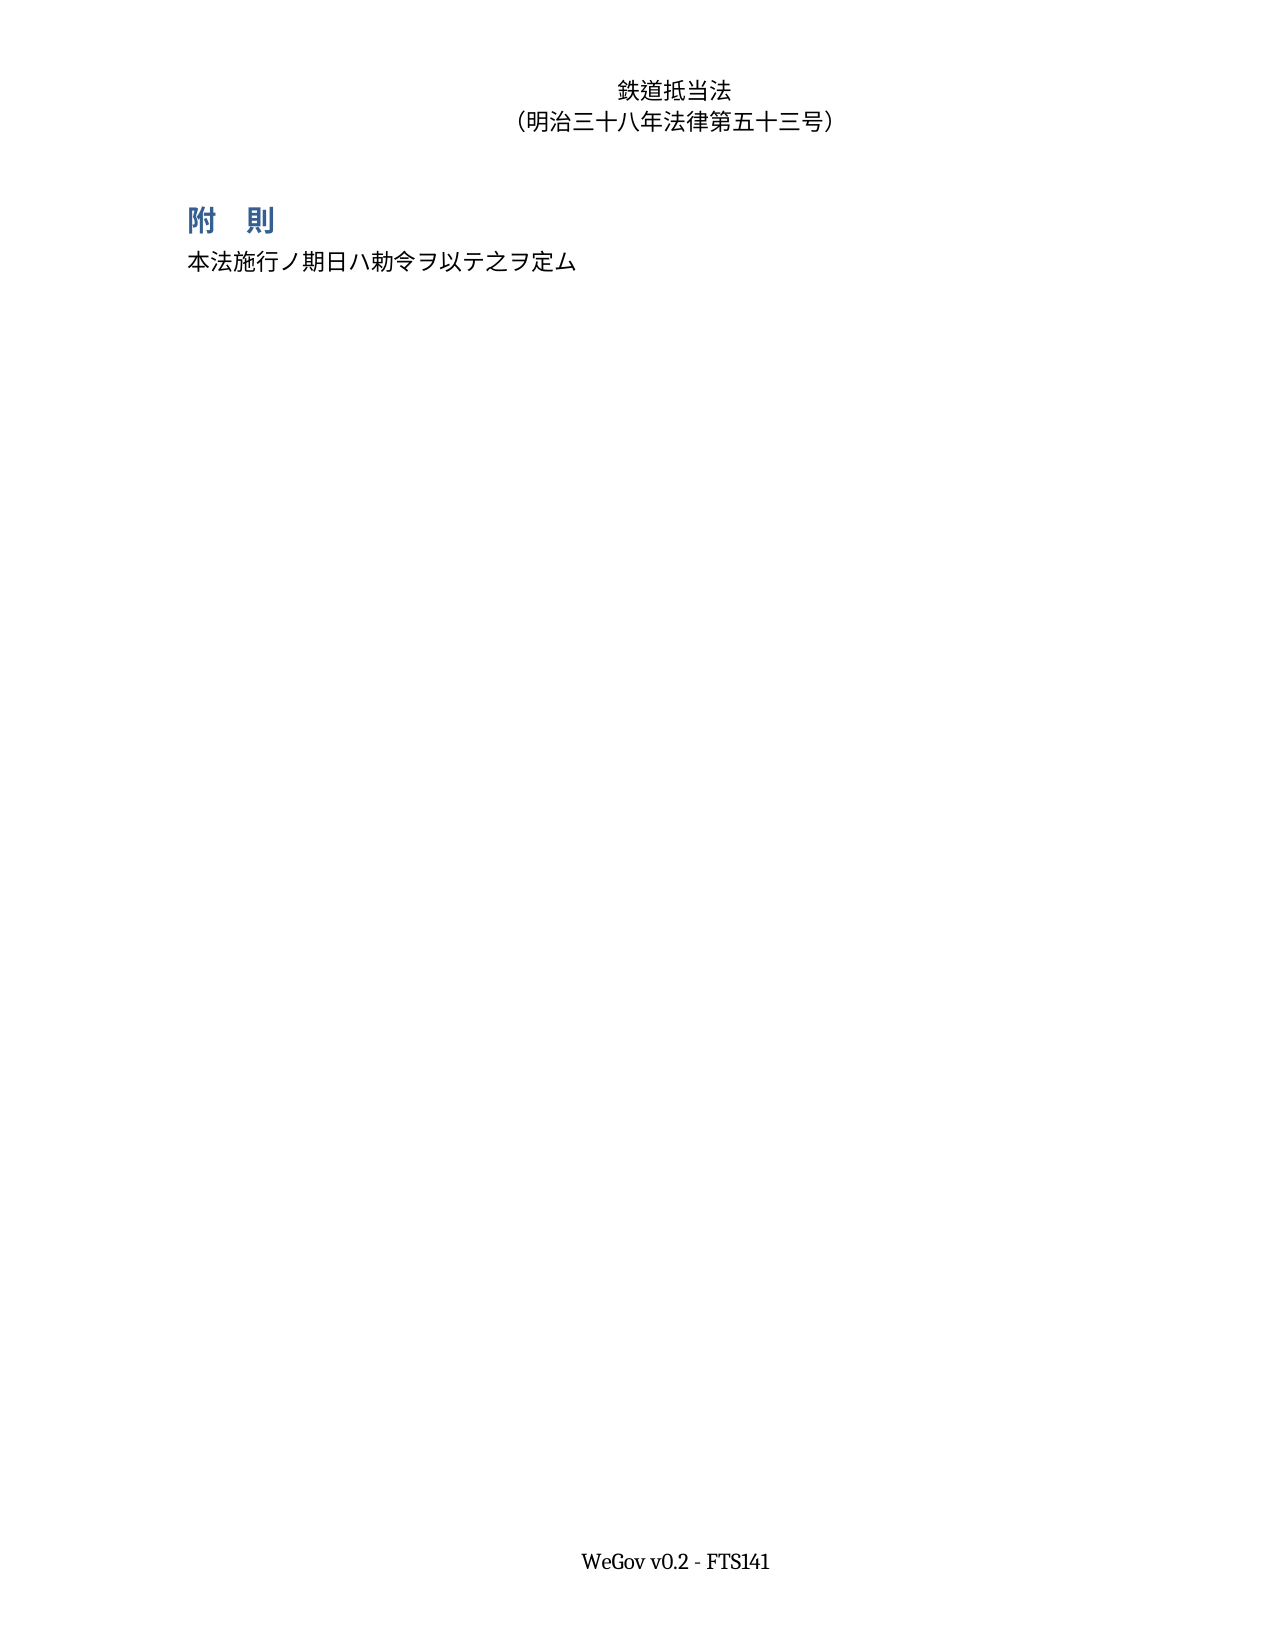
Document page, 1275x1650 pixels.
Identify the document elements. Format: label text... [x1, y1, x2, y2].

subtitle 附 則 [187, 200, 1087, 240]
text 本法施行ノ期日ハ勅令ヲ以テ之ヲ定ム [187, 246, 1087, 277]
